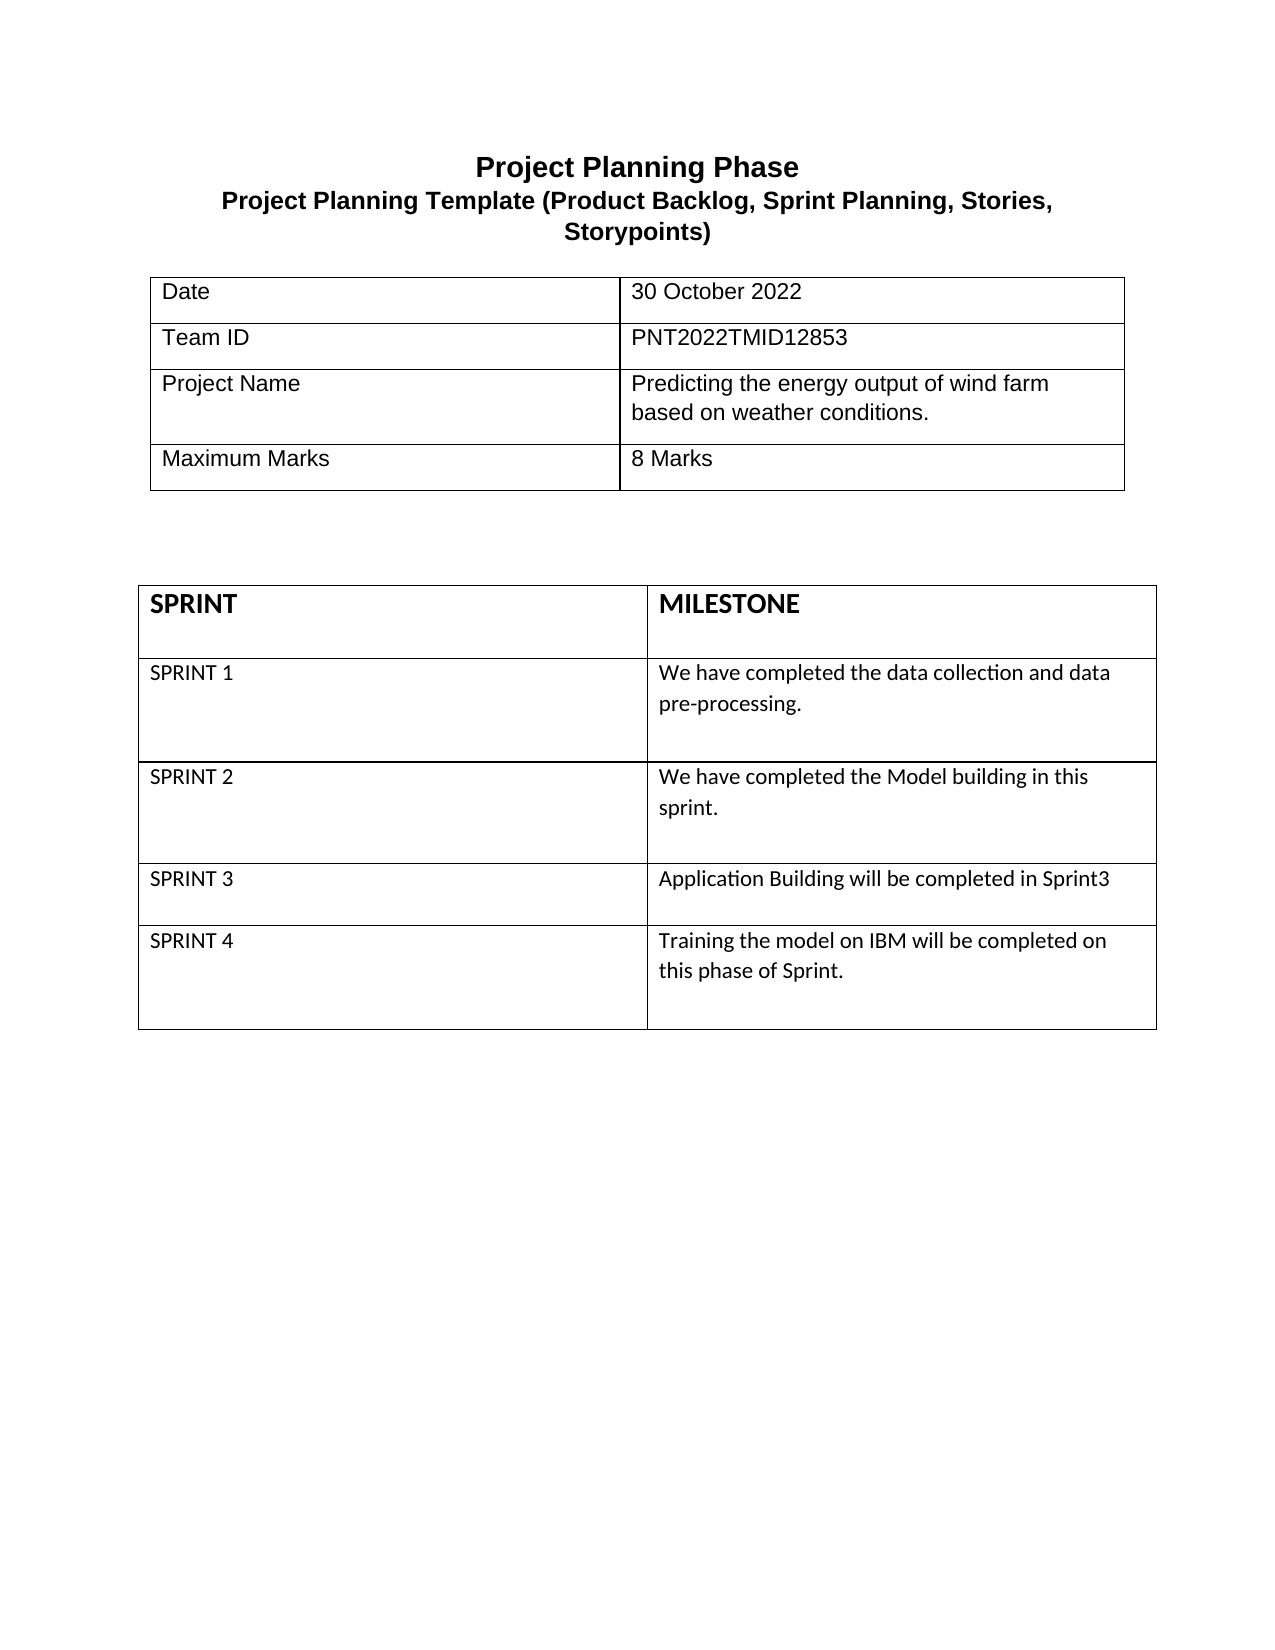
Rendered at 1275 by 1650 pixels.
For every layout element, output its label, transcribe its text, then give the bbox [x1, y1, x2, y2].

table_header SPRINT [139, 586, 647, 657]
table_cell Application Building will be completed in Sprint3 [648, 864, 1156, 925]
table_cell PNT2022TMID12853 [621, 324, 1124, 369]
table_header MILESTONE [648, 586, 1156, 657]
table_cell Maximum Marks [151, 445, 619, 490]
table_header 30 October 2022 [621, 278, 1124, 323]
table_cell Team ID [151, 324, 619, 369]
table_cell SPRINT 3 [139, 864, 647, 925]
table_cell SPRINT 2 [139, 763, 647, 863]
table_header Date [151, 278, 619, 323]
text Project Planning Phase [150, 150, 1125, 183]
table_cell We have completed the Model building in this sprint. [648, 763, 1156, 863]
table_cell Training the model on IBM will be completed on this phase of Sprint. [648, 926, 1156, 1029]
table_cell SPRINT 1 [139, 659, 647, 761]
table_cell Predicting the energy output of wind farm based on weather conditions. [621, 370, 1124, 443]
table_cell Project Name [151, 370, 619, 443]
table_cell 8 Marks [621, 445, 1124, 490]
table_cell SPRINT 4 [139, 926, 647, 1029]
text Project Planning Template (Product Backlog, Sprint Planning, Stories, Storypoints) [150, 186, 1125, 246]
table_cell We have completed the data collection and data pre-processing. [648, 659, 1156, 761]
